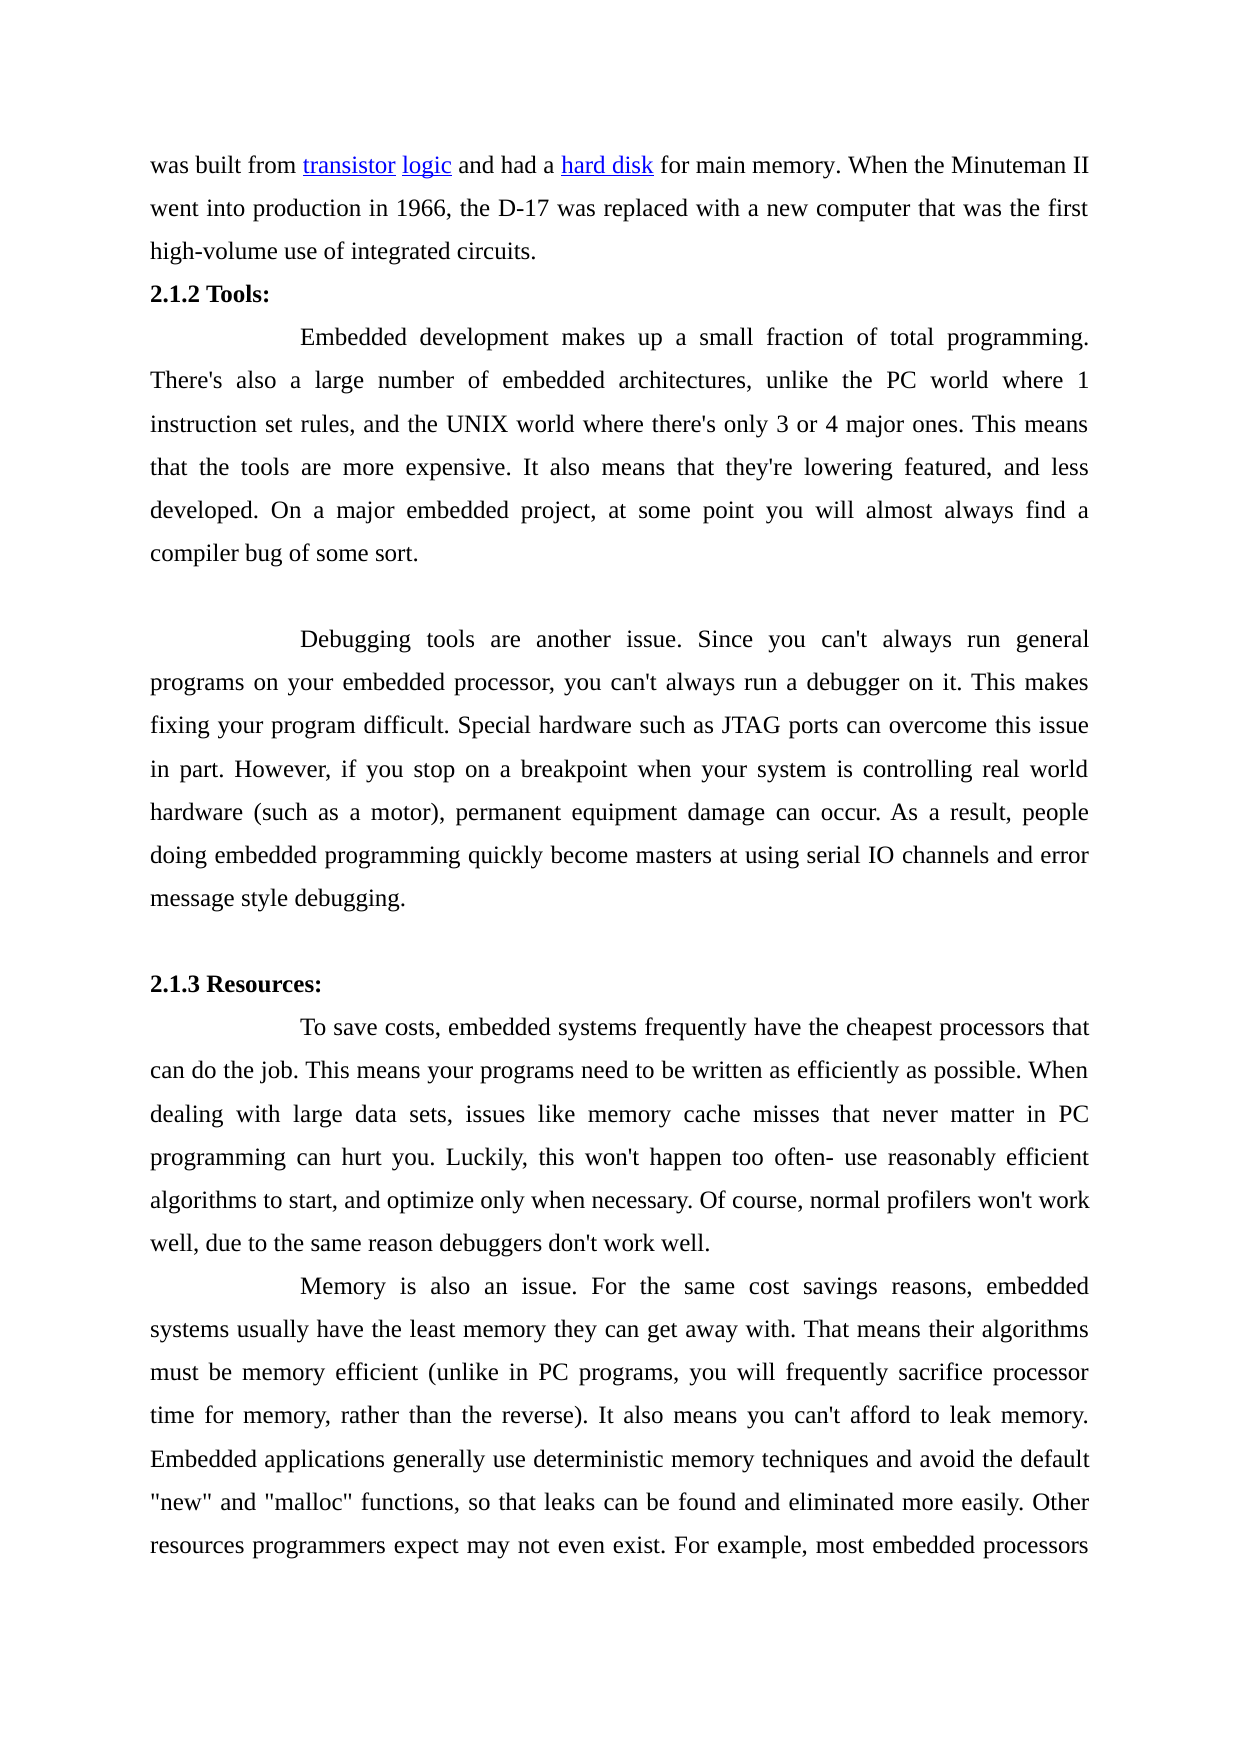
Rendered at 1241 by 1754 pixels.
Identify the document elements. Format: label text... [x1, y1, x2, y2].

text 2.1.3 Resources: [150, 969, 1090, 998]
text To save costs, embedded systems frequently have the cheapest processors that can do the job. This means your programs need to be written as efficiently as possible. When dealing with large data sets, issues like memory cache misses that never matter in PC programming can hurt you. Luckily, this won't happen too often- use reasonably efficient algorithms to start, and optimize only when necessary. Of course, normal profilers won't work well, due to the same reason debuggers don't work well. [150, 1012, 1090, 1257]
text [150, 150, 1090, 265]
text Debugging tools are another issue. Since you can't always run general programs on your embedded processor, you can't always run a debugger on it. This makes fixing your program difficult. Special hardware such as JTAG ports can overcome this issue in part. However, if you stop on a breakpoint when your system is controlling real world hardware (such as a motor), permanent equipment damage can occur. As a result, people doing embedded programming quickly become masters at using serial IO channels and error message style debugging. [150, 624, 1090, 912]
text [150, 1271, 1090, 1559]
text Embedded development makes up a small fraction of total programming. There's also a large number of embedded architectures, unlike the PC world where 1 instruction set rules, and the UNIX world where there's only 3 or 4 major ones. This means that the tools are more expensive. It also means that they're lowering featured, and less developed. On a major embedded project, at some point you will almost always find a compiler bug of some sort. [150, 322, 1090, 567]
text 2.1.2 Tools: [150, 279, 1090, 308]
